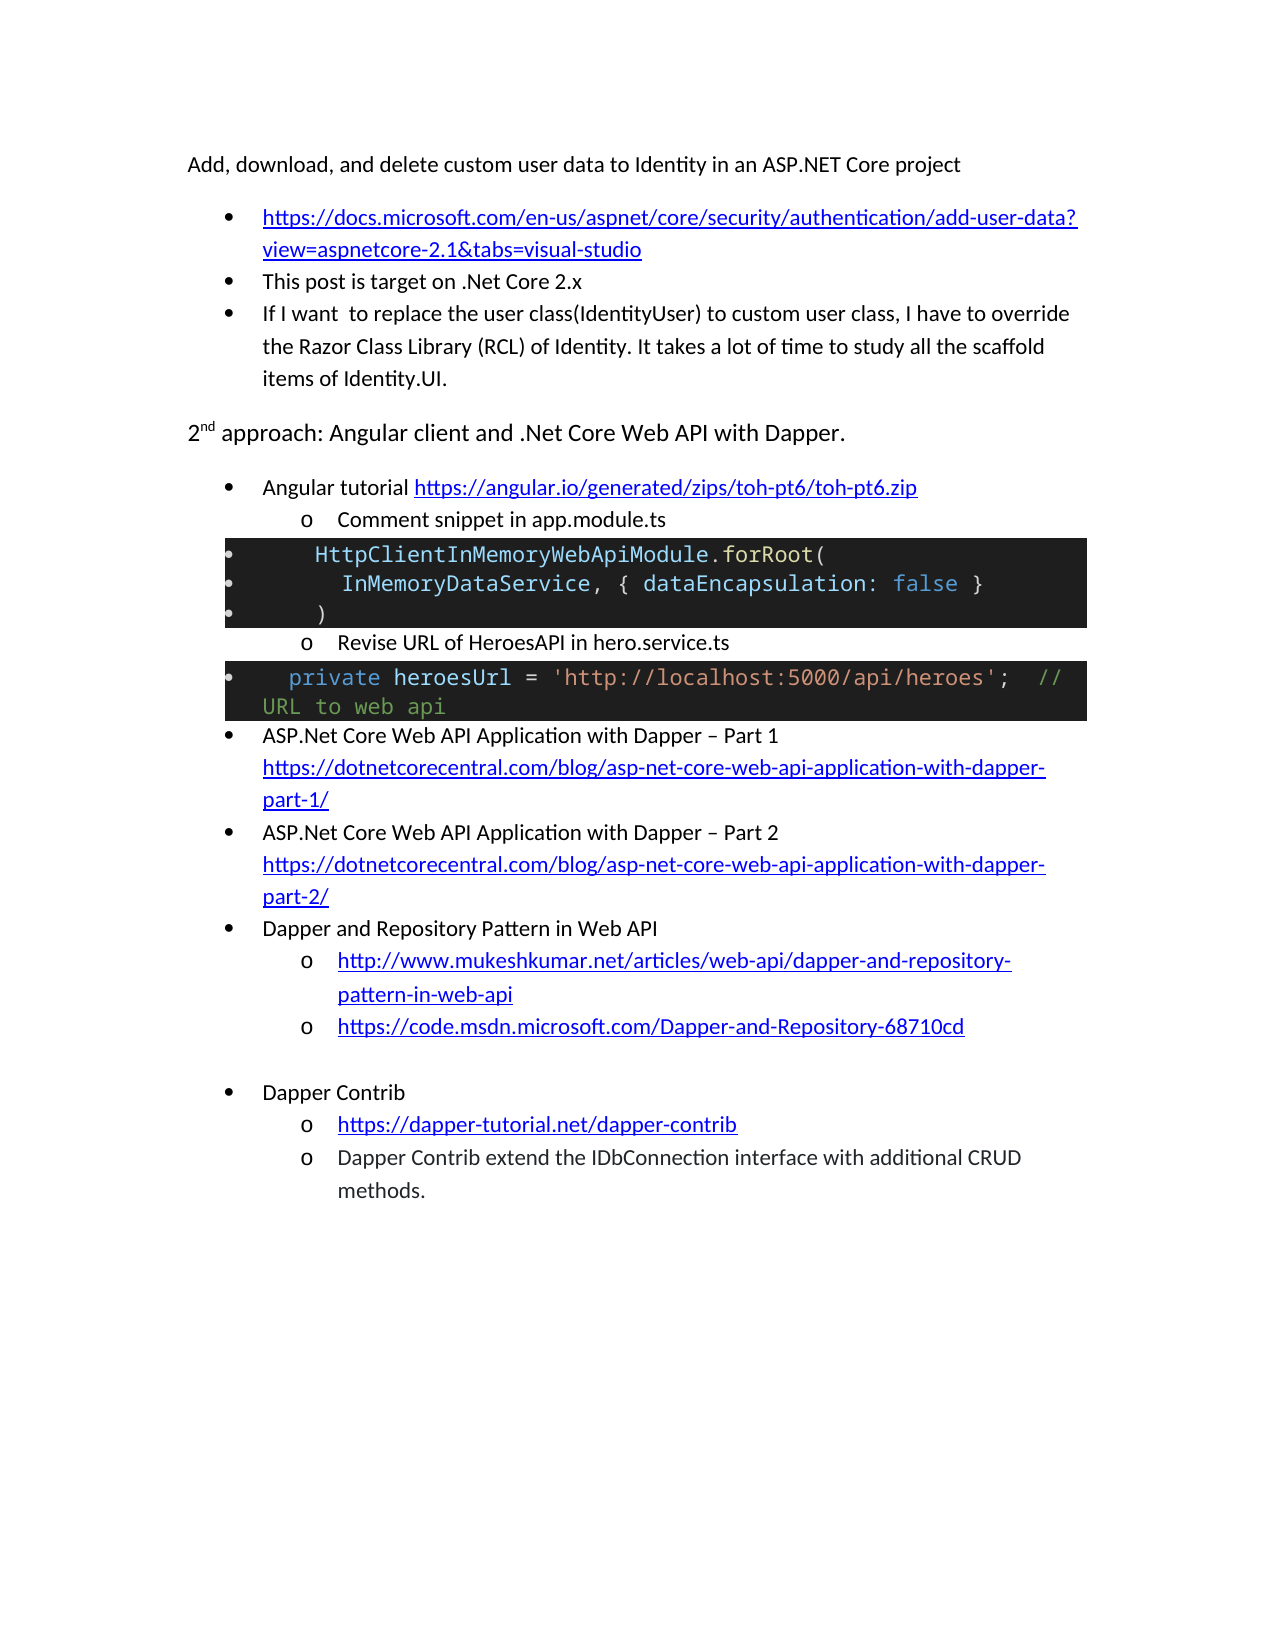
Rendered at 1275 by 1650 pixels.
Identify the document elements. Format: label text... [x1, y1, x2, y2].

list https://dapper-tutorial.net/dapper-contrib [300, 1110, 1087, 1139]
list InMemoryDataService, { dataEncapsulation: false } [225, 568, 1087, 598]
list ASP.Net Core Web API Application with Dapper – Part 1 https://dotnetcorecentral.com/blog/asp-net-core-web-api-application-with-dapper-part-1/ [225, 721, 1087, 813]
list If I want to replace the user class(IdentityUser) to custom user class, I have to override the Razor Class Library (RCL) of Identity. It takes a lot of time to study all the scaffold items of Identity.UI. [225, 299, 1087, 392]
list Comment snippet in app.module.ts [300, 505, 1087, 534]
list http://www.mukeshkumar.net/articles/web-api/dapper-and-repository-pattern-in-web-api [300, 946, 1087, 1008]
list This post is target on .Net Core 2.x [225, 267, 1087, 295]
text 2nd approach: Angular client and .Net Core Web API with Dapper. [187, 417, 1087, 447]
text Add, download, and delete custom user data to Identity in an ASP.NET Core project [187, 150, 1087, 178]
list Dapper Contrib extend the IDbConnection interface with additional CRUD methods. [300, 1143, 1087, 1205]
list ) [225, 598, 1087, 628]
list Dapper and Repository Pattern in Web API [225, 914, 1087, 942]
list HttpClientInMemoryWebApiModule.forRoot( [225, 538, 1087, 568]
list private heroesUrl = 'http://localhost:5000/api/heroes'; // URL to web api [225, 661, 1087, 721]
list Revise URL of HeroesAPI in hero.service.ts [300, 628, 1087, 657]
list https://code.msdn.microsoft.com/Dapper-and-Repository-68710cd [300, 1012, 1087, 1041]
list Angular tutorial https://angular.io/generated/zips/toh-pt6/toh-pt6.zip [225, 473, 1087, 501]
list Dapper Contrib [225, 1078, 1087, 1106]
list ASP.Net Core Web API Application with Dapper – Part 2 https://dotnetcorecentral.com/blog/asp-net-core-web-api-application-with-dapper-part-2/ [225, 818, 1087, 910]
list https://docs.microsoft.com/en-us/aspnet/core/security/authentication/add-user-data?view=aspnetcore-2.1&tabs=visual-studio [225, 203, 1087, 263]
